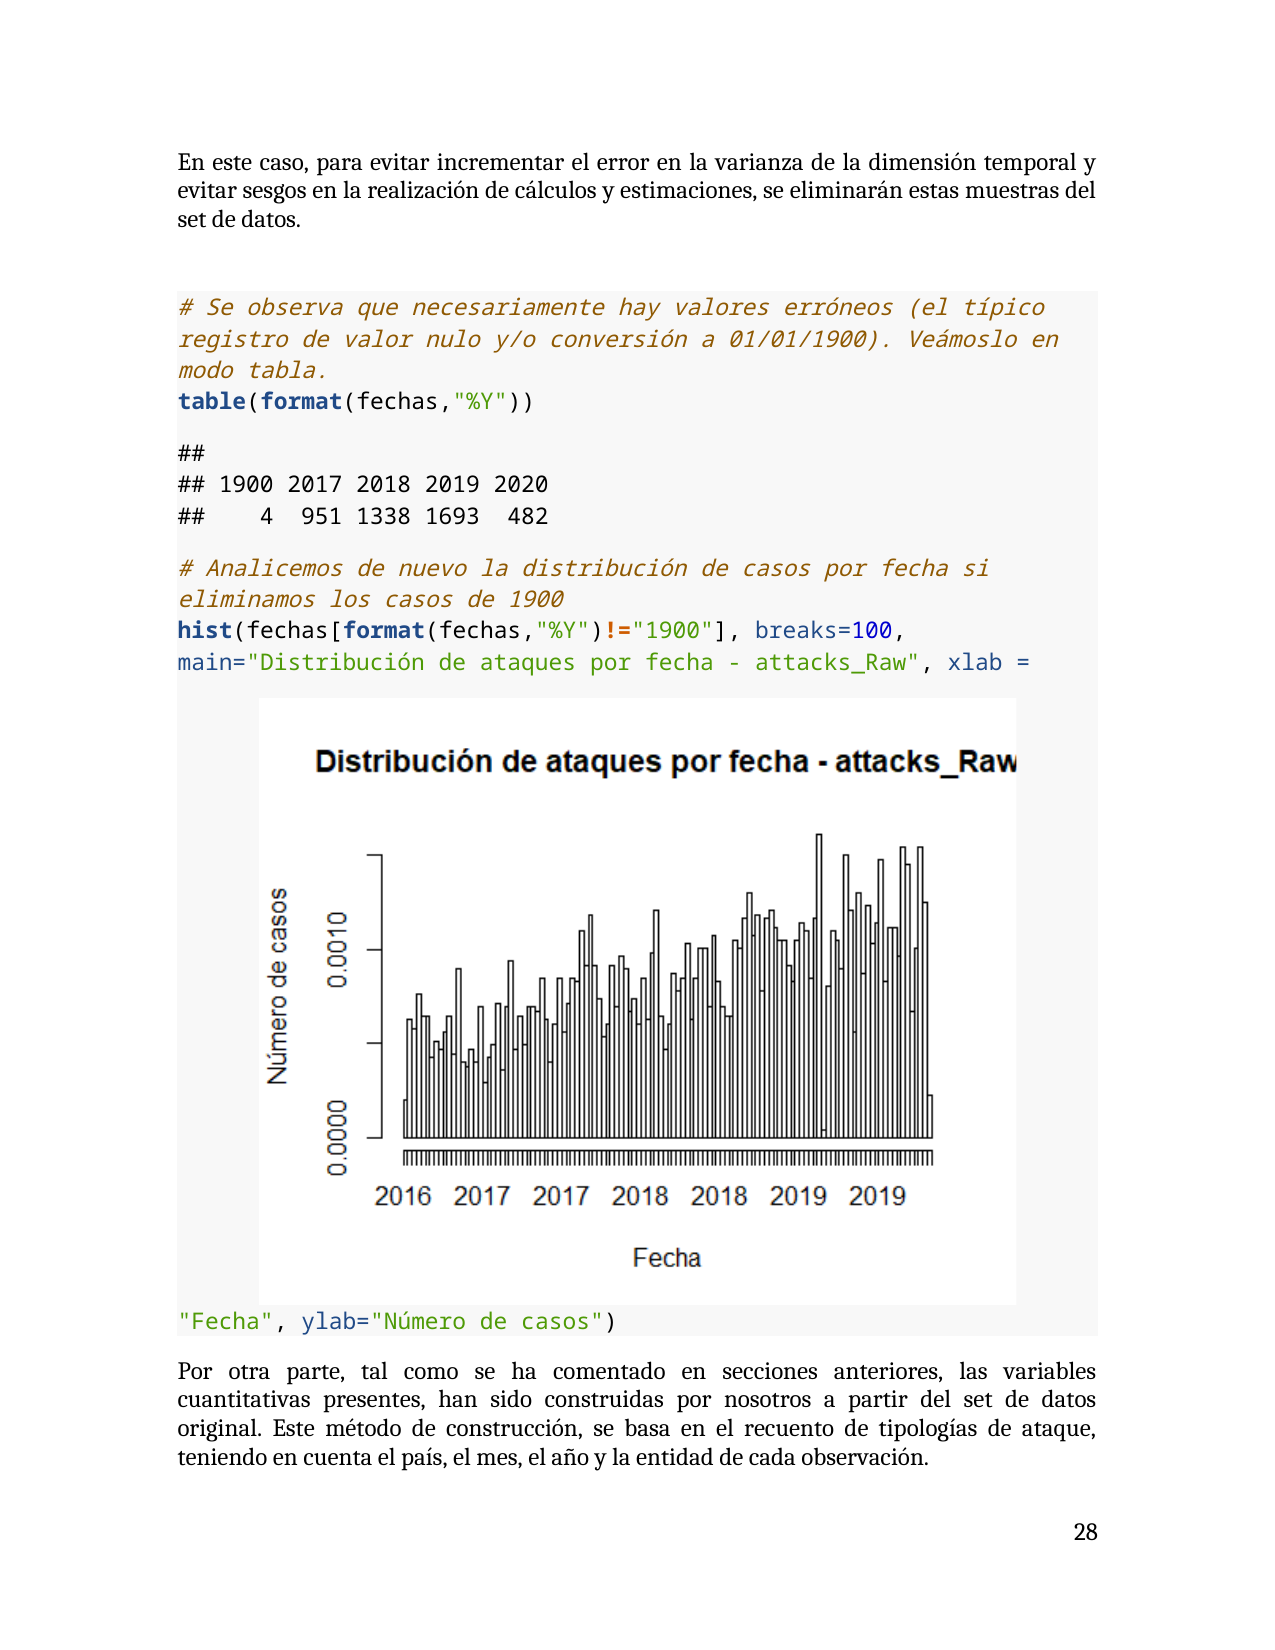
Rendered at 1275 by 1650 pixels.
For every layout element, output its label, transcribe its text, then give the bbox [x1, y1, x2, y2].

text # Se observa que necesariamente hay valores erróneos (el típico registro de valor nulo y/o conversión a 01/01/1900). Veámoslo en modo tabla. table(format(fechas,"%Y")) [328, 291, 1098, 416]
text Por otra parte, tal como se ha comentado en secciones anteriores, las variables cuantitativas presentes, han sido construidas por nosotros a partir del set de datos original. Este método de construcción, se basa en el recuento de tipologías de ataque, teniendo en cuenta el país, el mes, el año y la entidad de cada observación. [177, 1357, 1098, 1472]
picture [258, 698, 1017, 1305]
text ## ## 1900 2017 2018 2019 2020 ## 4 951 1338 1693 482 [177, 437, 1098, 531]
text En este caso, para evitar incrementar el error en la varianza de la dimensión temporal y evitar sesgos en la realización de cálculos y estimaciones, se eliminarán estas muestras del set de datos. [177, 148, 1098, 234]
